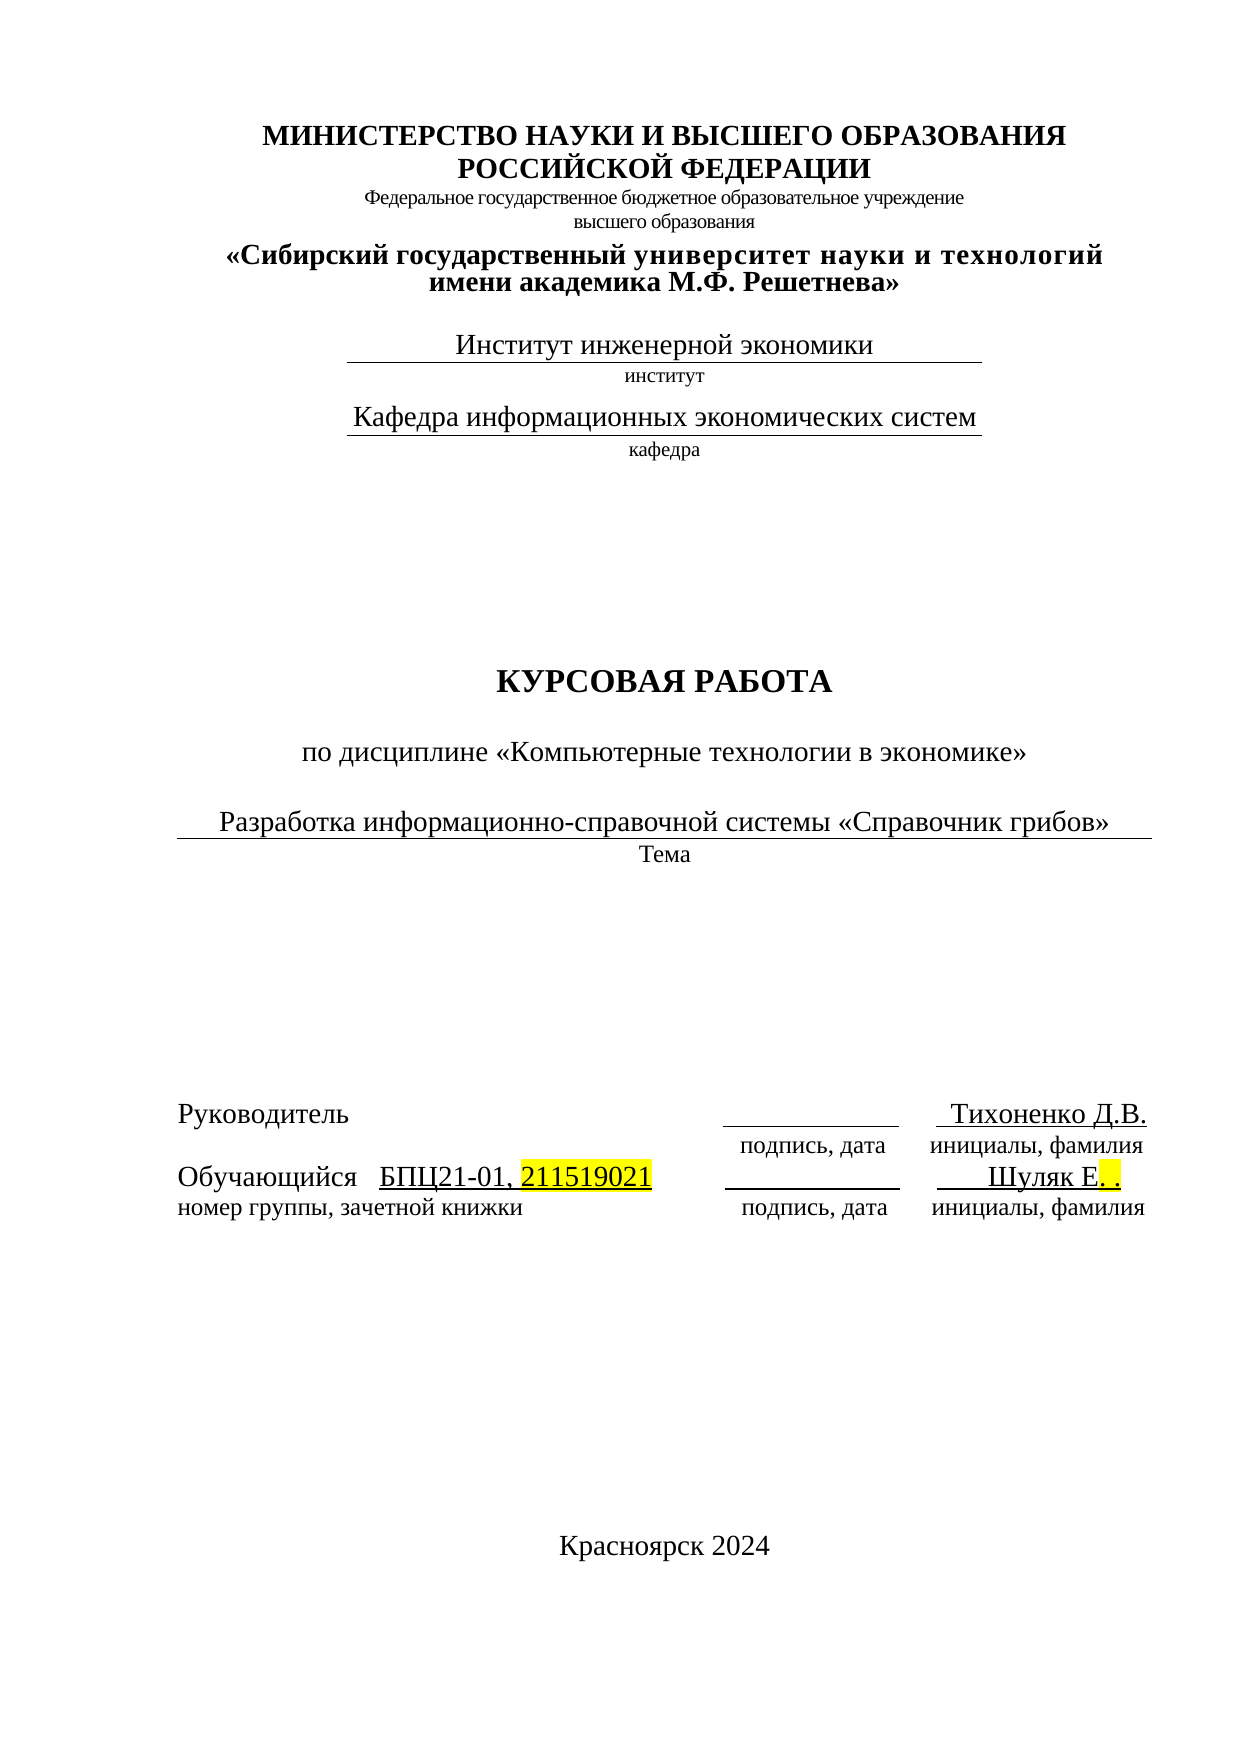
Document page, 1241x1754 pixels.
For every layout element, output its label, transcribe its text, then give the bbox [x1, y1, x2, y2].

text Красноярск 2024 [177, 1528, 1152, 1561]
text «Сибирский государственный университет науки и технологий [177, 237, 1152, 271]
text КУРСОВАЯ РАБОТА [177, 662, 1152, 700]
text высшего образования [177, 209, 1152, 233]
text Руководитель Тихоненко Д.В. [177, 1097, 1152, 1130]
text по дисциплине «Компьютерные технологии в экономике» [177, 734, 1152, 768]
table_header Разработка информационно-справочной системы «Справочник грибов» [177, 801, 1152, 838]
table_cell кафедра [347, 436, 982, 472]
table_cell институт [347, 363, 982, 398]
text Обучающийся БПЦ21-01, 211519021 Шуляк Е. . номер группы, зачетной книжки подпись, дата инициалы, фамилия [177, 1159, 1152, 1221]
table_header Институт инженерной экономики [347, 325, 982, 362]
table_cell Кафедра информационных экономических систем [347, 399, 982, 435]
text подпись, дата инициалы, фамилия [177, 1130, 1152, 1159]
text имени академика М.Ф. Решетнева» [177, 271, 1152, 296]
text МИНИСТЕРСТВО НАУКИ И ВЫСШЕГО ОБРАЗОВАНИЯ РОССИЙСКОЙ ФЕДЕРАЦИИ [177, 118, 1152, 185]
table_cell Тема [177, 839, 1152, 868]
text Федеральное государственное бюджетное образовательное учреждение [177, 185, 1152, 209]
